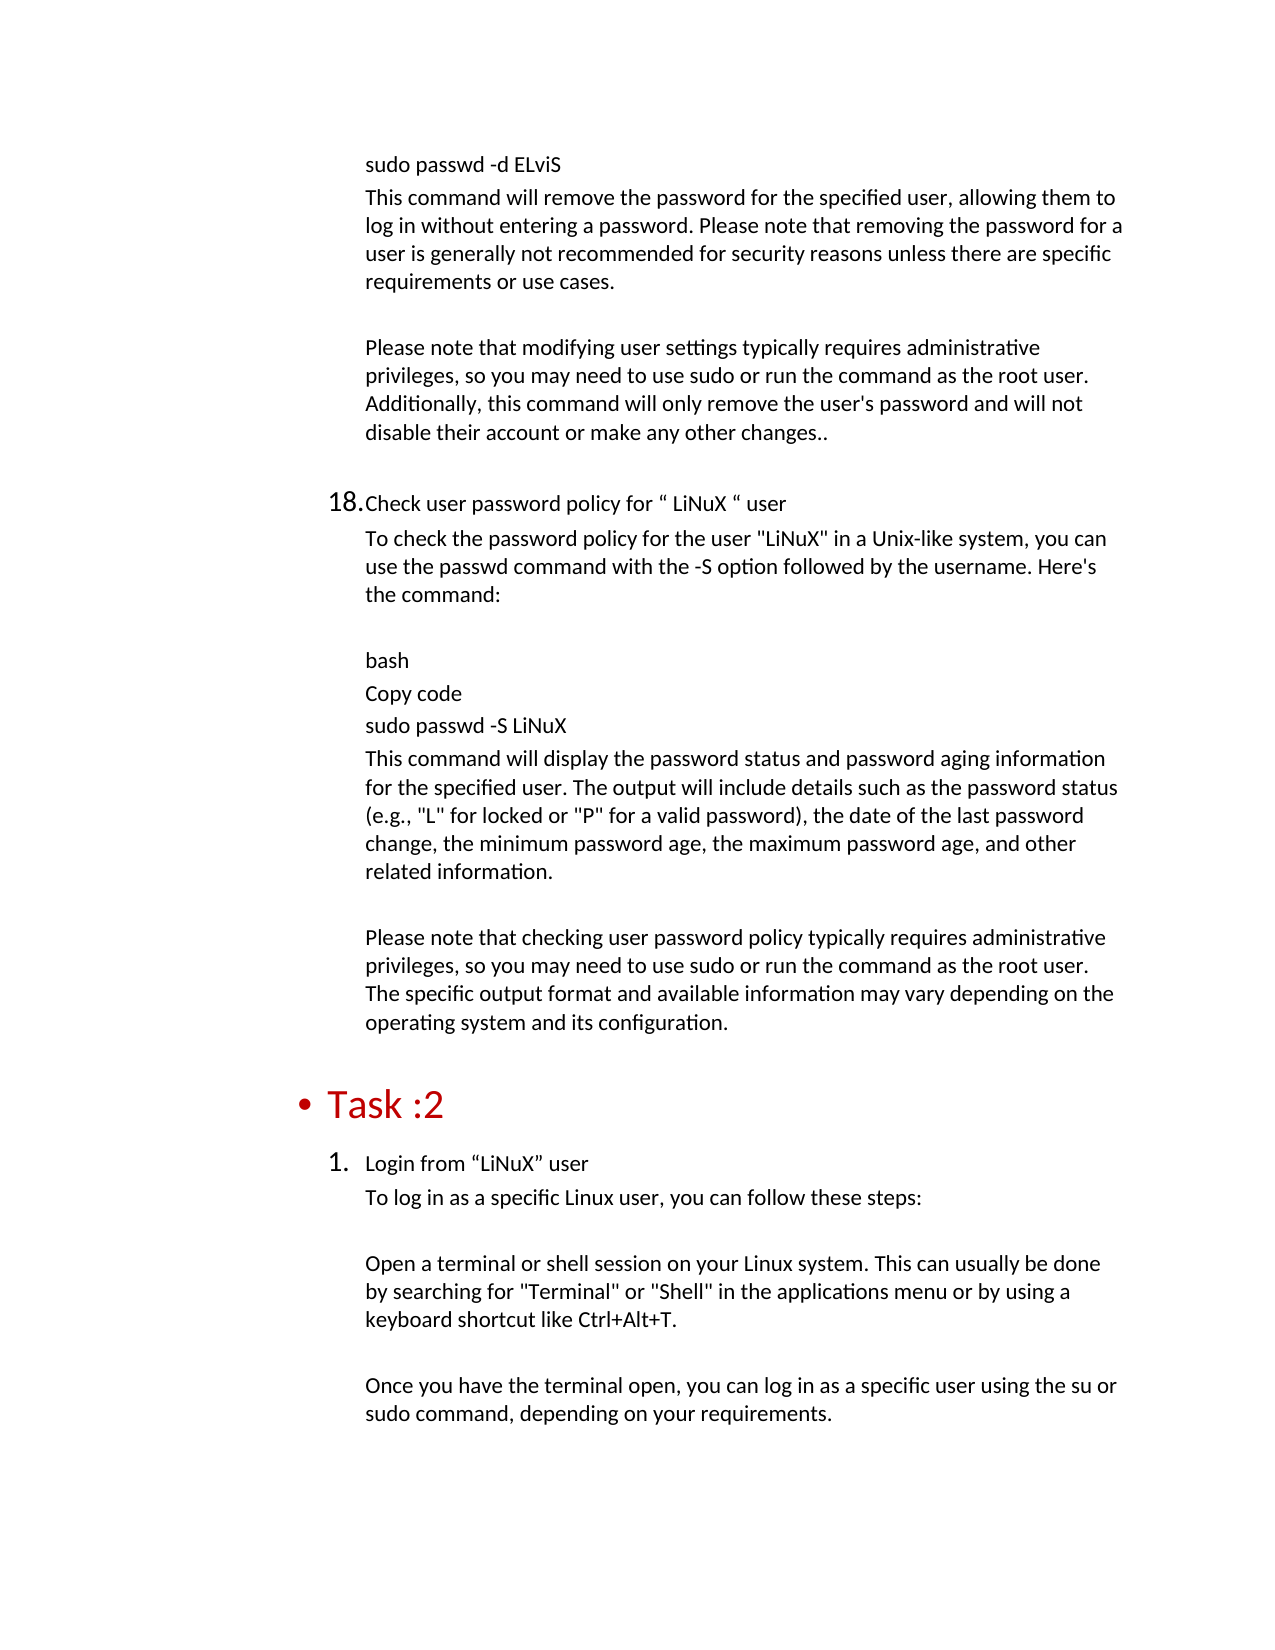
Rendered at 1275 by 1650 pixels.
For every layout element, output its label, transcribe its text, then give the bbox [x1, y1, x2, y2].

text Please note that checking user password policy typically requires administrative privileges, so you may need to use sudo or run the command as the root user. The specific output format and available information may vary depending on the operating system and its configuration. [365, 923, 1125, 1036]
text This command will display the password status and password aging information for the specified user. The output will include details such as the password status (e.g., "L" for locked or "P" for a valid password), the date of the last password change, the minimum password age, the maximum password age, and other related information. [365, 744, 1125, 885]
text sudo passwd -S LiNuX [365, 712, 1125, 740]
text Please note that modifying user settings typically requires administrative privileges, so you may need to use sudo or run the command as the root user. Additionally, this command will only remove the user's password and will not disable their account or make any other changes.. [365, 333, 1125, 446]
text sudo passwd -d ELviS [365, 150, 1125, 178]
text This command will remove the password for the specified user, allowing them to log in without entering a password. Please note that removing the password for a user is generally not recommended for security reasons unless there are specific requirements or use cases. [365, 183, 1125, 296]
text To check the password policy for the user "LiNuX" in a Unix-like system, you can use the passwd command with the -S option followed by the username. Here's the command: [365, 524, 1125, 608]
list Check user password policy for “ LiNuX “ user [327, 483, 1125, 519]
text Copy code [365, 679, 1125, 707]
text To log in as a specific Linux user, you can follow these steps: [365, 1183, 1125, 1211]
text bash [365, 646, 1125, 674]
text Open a terminal or shell session on your Linux system. This can usually be done by searching for "Terminal" or "Shell" in the applications menu or by using a keyboard shortcut like Ctrl+Alt+T. [365, 1249, 1125, 1333]
text Once you have the terminal open, you can log in as a specific user using the su or sudo command, depending on your requirements. [365, 1371, 1125, 1427]
list Task :2 [297, 1078, 1127, 1129]
list Login from “LiNuX” user [327, 1143, 1125, 1178]
